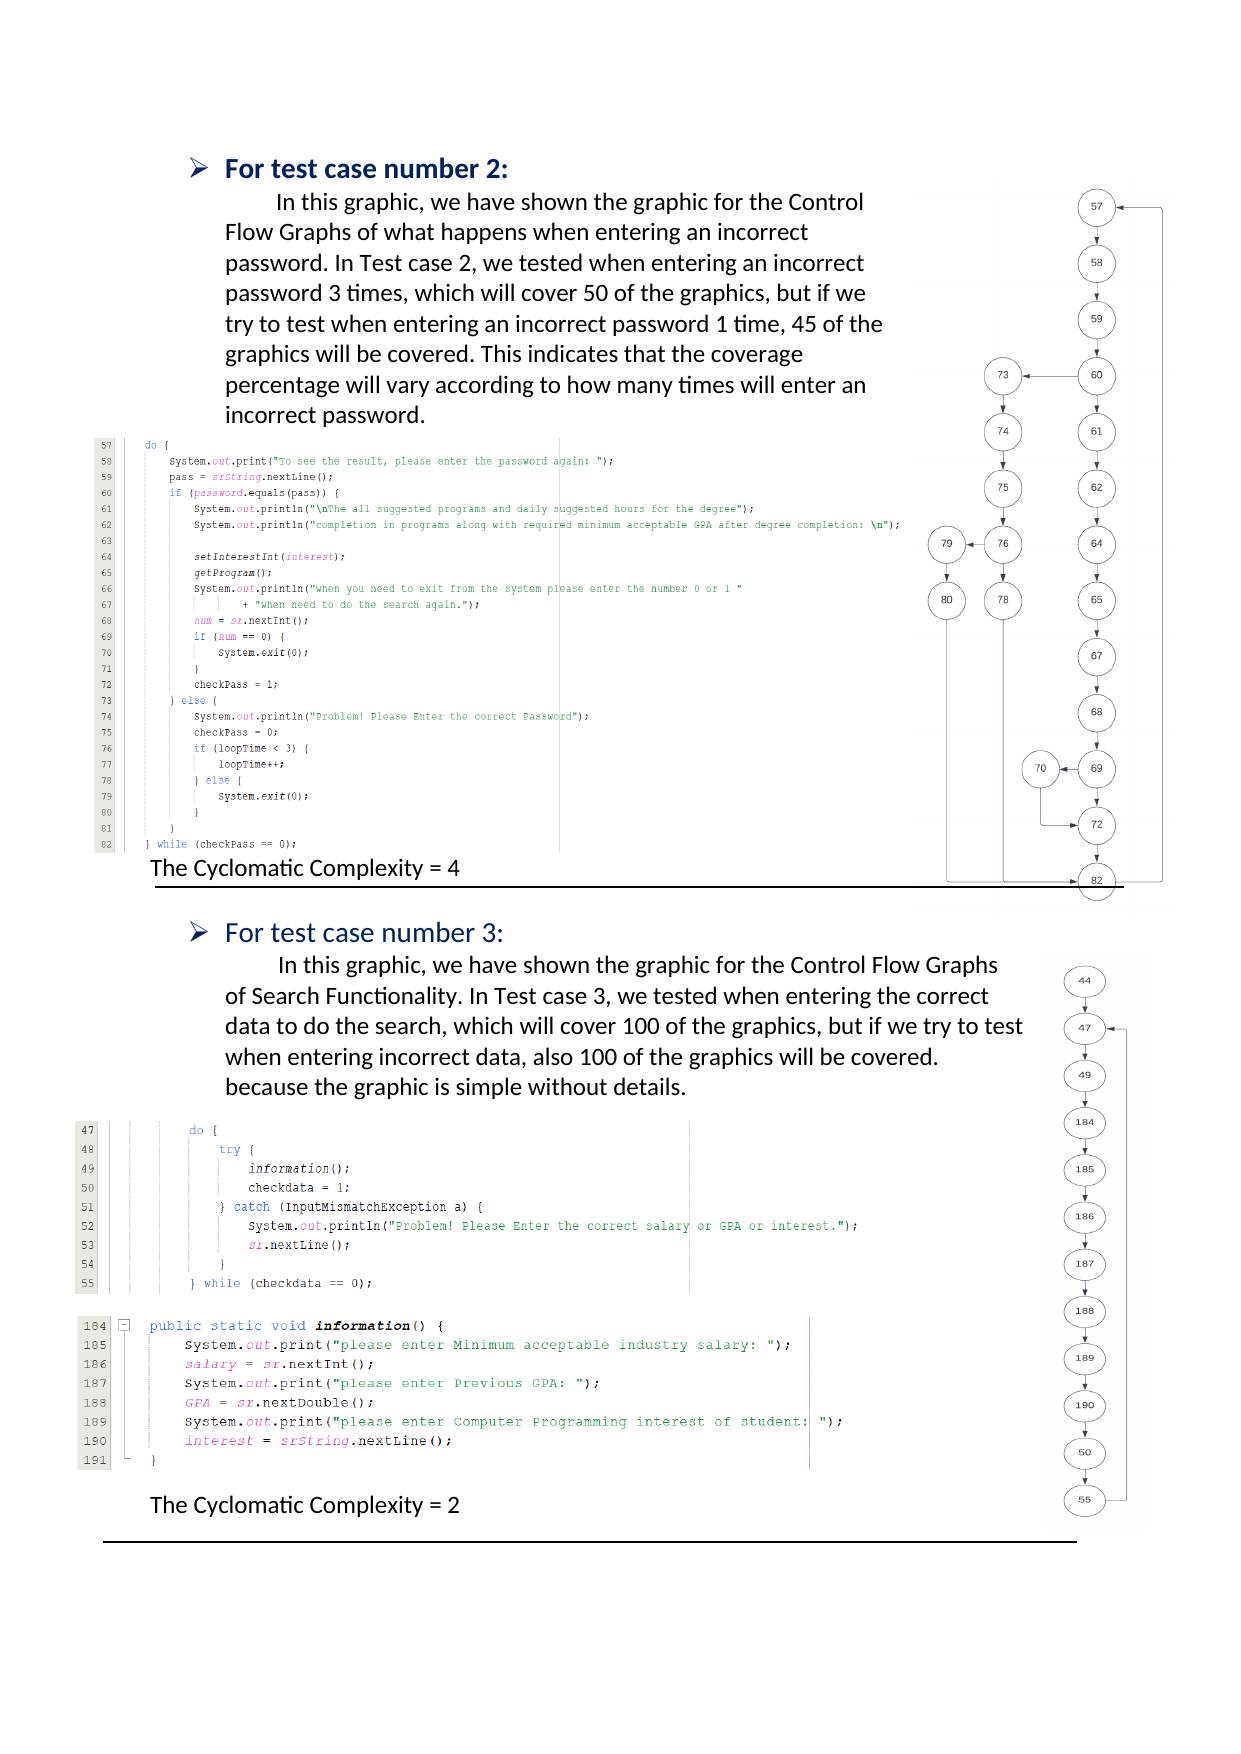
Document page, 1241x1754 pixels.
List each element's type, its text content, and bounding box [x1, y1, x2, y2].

picture [909, 170, 1178, 917]
picture [75, 1121, 894, 1294]
list In this graphic, we have shown the graphic for the Control Flow Graphs of Search Functionality. In Test case 3, we tested when entering the correct data to do the search, which will cover 100 of the graphics, but if we try to test when entering incorrect data, also 100 of the graphics will be covered. because the graphic is simple without details. [225, 949, 1090, 1102]
picture [77, 1316, 866, 1470]
list For test case number 3: [187, 914, 1090, 949]
picture [94, 438, 905, 853]
list The Cyclomatic Complexity = 2 [150, 1489, 1043, 1519]
list For test case number 2: [187, 150, 1090, 186]
list In this graphic, we have shown the graphic for the Control Flow Graphs of what happens when entering an incorrect password. In Test case 2, we tested when entering an incorrect password 3 times, which will cover 50 of the graphics, but if we try to test when entering an incorrect password 1 time, 45 of the graphics will be covered. This indicates that the coverage percentage will vary according to how many times will enter an incorrect password. [225, 186, 909, 430]
